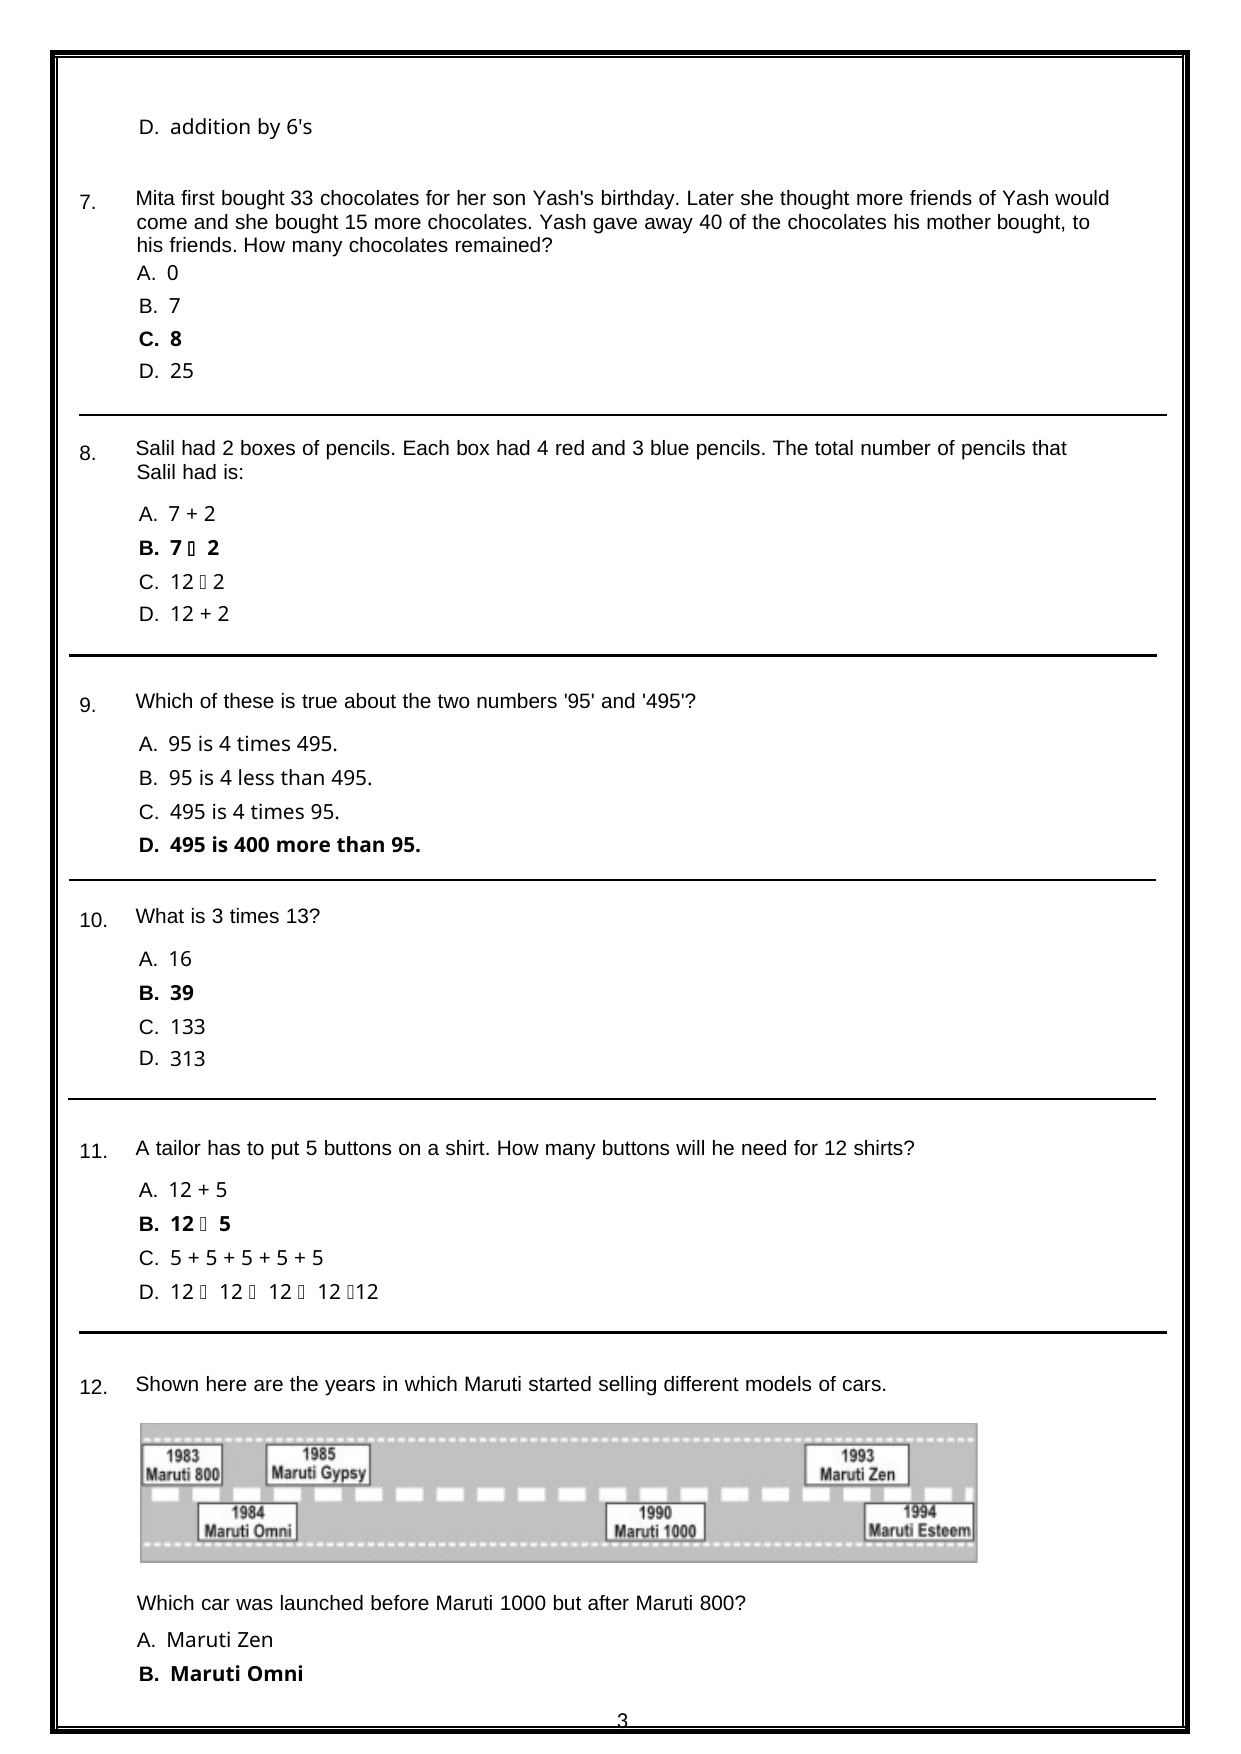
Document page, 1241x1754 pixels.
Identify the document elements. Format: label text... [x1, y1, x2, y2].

text A. 16 [138, 944, 1178, 973]
text Salil had is: [136, 463, 1178, 484]
text B. 7 [139, 291, 1178, 319]
text C. 5 + 5 + 5 + 5 + 5 [139, 1243, 1178, 1272]
text 8. Salil had 2 boxes of pencils. Each box had 4 red and 3 blue pencils. The total number of pencils that [79, 436, 1178, 463]
text 12. Shown here are the years in which Maruti started selling different models of cars. [79, 1371, 1178, 1399]
text Which car was launched before Maruti 1000 but after Maruti 800? [137, 1575, 777, 1614]
text D. 313 [139, 1046, 1178, 1069]
text C. 495 is 4 times 95. [139, 797, 1178, 825]
text A. 0 [79, 262, 1122, 285]
text B. Maruti Omni [139, 1659, 1178, 1688]
text B. 7 2 [139, 533, 1178, 562]
text 9. Which of these is true about the two numbers '95' and '495'? [79, 689, 1178, 717]
text D. 495 is 400 more than 95. [139, 831, 1178, 859]
text D. 25 [139, 358, 1178, 382]
text A. 7 + 2 [138, 499, 1178, 528]
text A. Maruti Zen [137, 1614, 777, 1654]
text B. 39 [139, 978, 1178, 1007]
text 10. What is 3 times 13? [79, 904, 1178, 932]
picture [140, 1423, 978, 1563]
text B. 12 5 [139, 1209, 1178, 1238]
text C. 12 2 [139, 567, 1178, 596]
text C. 8 [139, 324, 1178, 353]
text D. 12 + 2 [139, 601, 1178, 624]
text 7. Mita first bought 33 chocolates for her son Yash's birthday. Later she thought more friends of Yash would come and she bought 15 more chocolates. Yash gave away 40 of the chocolates his mother bought, to his friends. How many chocolates remained? [79, 187, 1122, 257]
text D. 12 12 12 12 12 [139, 1277, 1178, 1305]
text C. 133 [139, 1012, 1178, 1040]
text D. addition by 6's [139, 112, 1178, 141]
text B. 95 is 4 less than 495. [139, 763, 1178, 791]
text A. 12 + 5 [138, 1175, 1178, 1204]
text 11. A tailor has to put 5 buttons on a shirt. How many buttons will he need for 12 shirts? [79, 1135, 1178, 1163]
text A. 95 is 4 times 495. [138, 729, 1178, 757]
